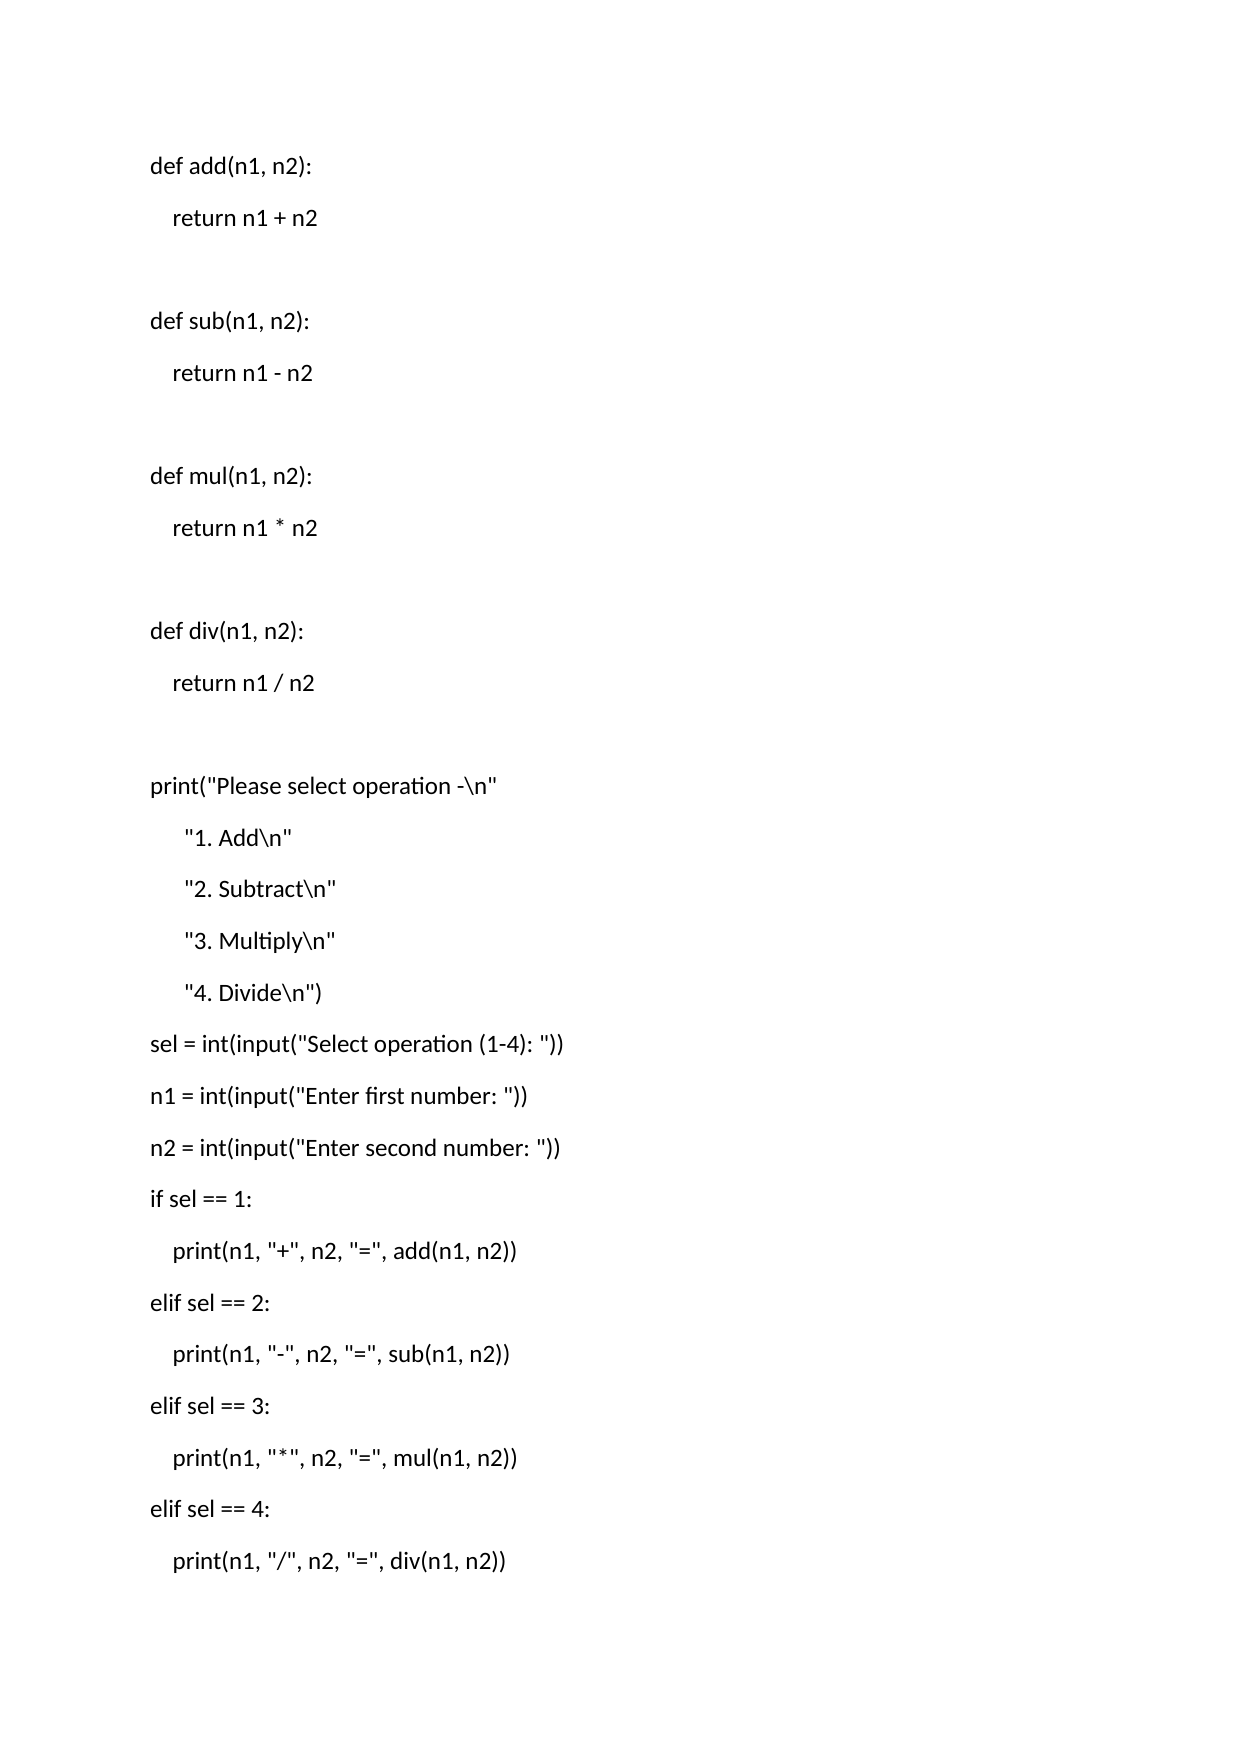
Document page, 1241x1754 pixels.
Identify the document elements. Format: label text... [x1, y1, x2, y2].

text return n1 + n2 [150, 202, 1090, 232]
text elif sel == 4: [150, 1493, 1090, 1524]
text print(n1, "+", n2, "=", add(n1, n2)) [150, 1235, 1090, 1266]
text print(n1, "*", n2, "=", mul(n1, n2)) [150, 1442, 1090, 1472]
text elif sel == 2: [150, 1287, 1090, 1317]
text "1. Add\n" [150, 822, 1090, 852]
text return n1 - n2 [150, 357, 1090, 387]
text if sel == 1: [150, 1183, 1090, 1214]
text print(n1, "-", n2, "=", sub(n1, n2)) [150, 1338, 1090, 1369]
text print("Please select operation -\n" [150, 770, 1090, 801]
text "4. Divide\n") [150, 977, 1090, 1007]
text return n1 / n2 [150, 667, 1090, 697]
text def add(n1, n2): [150, 150, 1090, 181]
text elif sel == 3: [150, 1390, 1090, 1421]
text return n1 * n2 [150, 512, 1090, 542]
text def div(n1, n2): [150, 615, 1090, 646]
text n2 = int(input("Enter second number: ")) [150, 1132, 1090, 1162]
text sel = int(input("Select operation (1-4): ")) [150, 1028, 1090, 1059]
text "2. Subtract\n" [150, 873, 1090, 904]
text "3. Multiply\n" [150, 925, 1090, 956]
text print(n1, "/", n2, "=", div(n1, n2)) [150, 1545, 1090, 1576]
text def mul(n1, n2): [150, 460, 1090, 491]
text n1 = int(input("Enter first number: ")) [150, 1080, 1090, 1111]
text def sub(n1, n2): [150, 305, 1090, 336]
